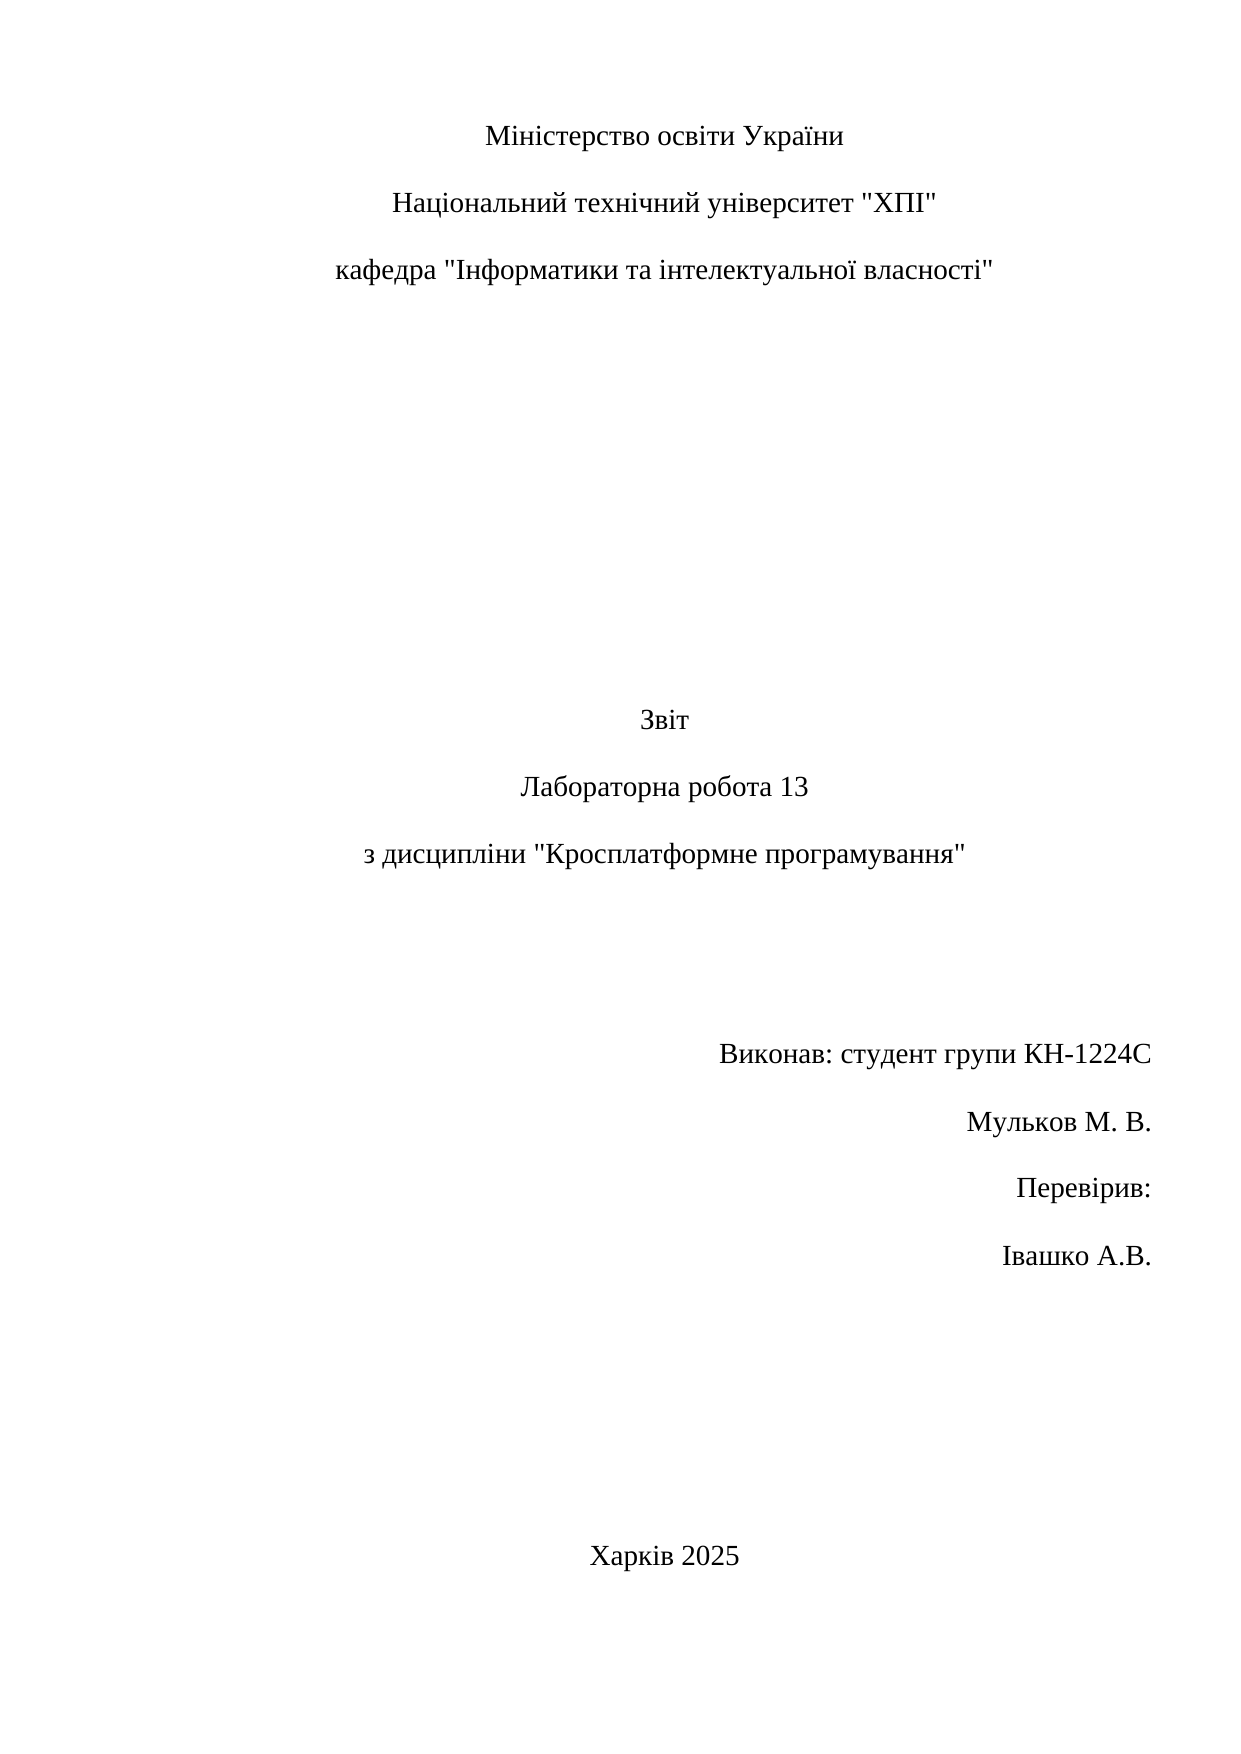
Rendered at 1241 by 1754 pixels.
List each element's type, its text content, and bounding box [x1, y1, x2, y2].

text Перевірив: [177, 1171, 1152, 1204]
text Звіт [177, 702, 1152, 736]
text Виконав: студент групи КН-1224С [177, 1037, 1152, 1070]
text з дисципліни "Кросплатформне програмування" [177, 836, 1152, 870]
text Лабораторна робота 13 [177, 769, 1152, 803]
text Харків 2025 [177, 1538, 1152, 1571]
text Міністерство освіти України [177, 118, 1152, 152]
text Національний технічний університет "ХПІ" [177, 185, 1152, 219]
text кафедра "Інформатики та інтелектуальної власності" [177, 252, 1152, 286]
text Мульков М. В. [177, 1104, 1152, 1137]
text Івашко А.В. [177, 1238, 1152, 1271]
